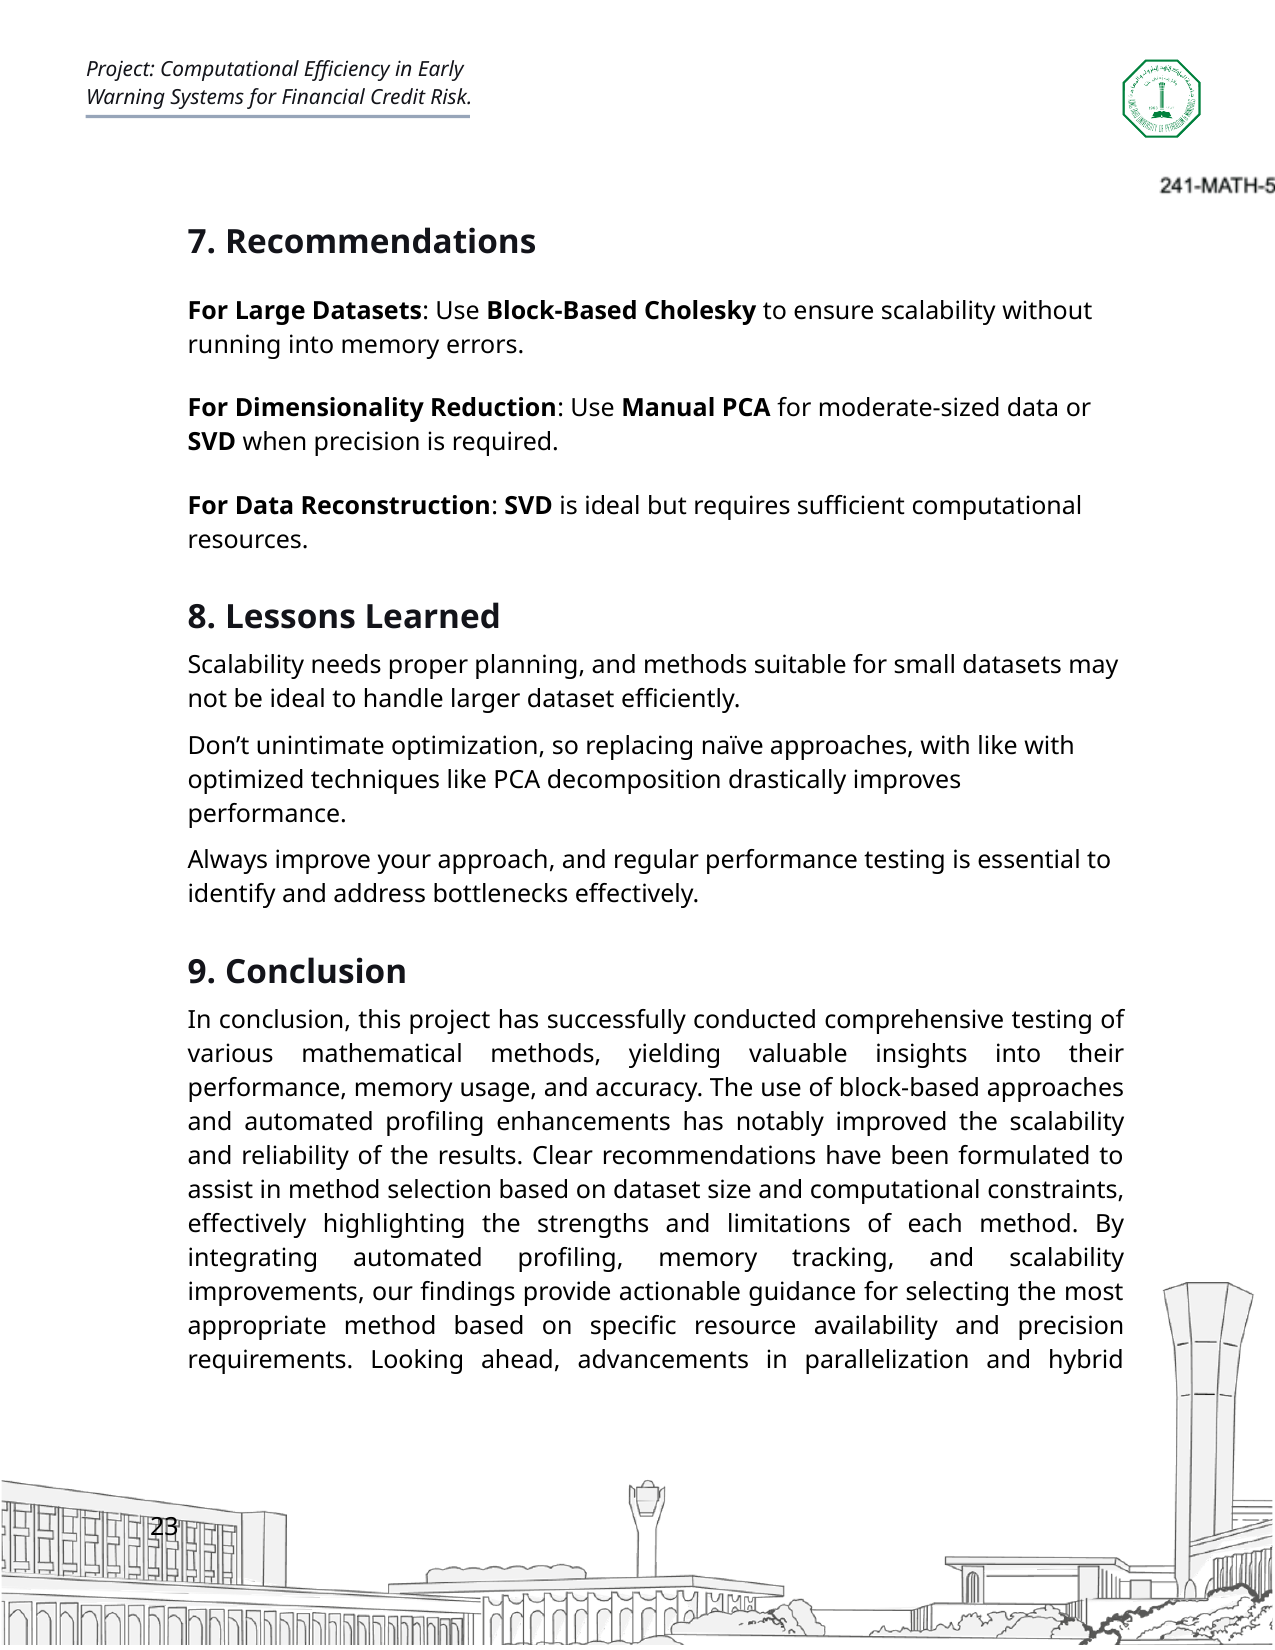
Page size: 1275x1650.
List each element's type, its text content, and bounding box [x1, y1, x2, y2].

subtitle Conclusion [187, 948, 1125, 993]
text Don’t unintimate optimization, so replacing naïve approaches, with like with optimized techniques like PCA decomposition drastically improves performance. [187, 727, 1125, 829]
subtitle Lessons Learned [187, 593, 1125, 638]
text Always improve your approach, and regular performance testing is essential to identify and address bottlenecks effectively. [187, 842, 1125, 910]
picture [1, 1282, 1273, 1645]
subtitle Recommendations [187, 218, 1125, 263]
picture [1109, 46, 1214, 151]
picture [1148, 165, 1275, 203]
text For Data Reconstruction: SVD is ideal but requires sufficient computational resources. [187, 487, 1125, 555]
text Scalability needs proper planning, and methods suitable for small datasets may not be ideal to handle larger dataset efficiently. [187, 647, 1125, 715]
text For Large Datasets: Use Block-Based Cholesky to ensure scalability without running into memory errors. [187, 293, 1125, 361]
text For Dimensionality Reduction: Use Manual PCA for moderate-sized data or SVD when precision is required. [187, 390, 1125, 458]
